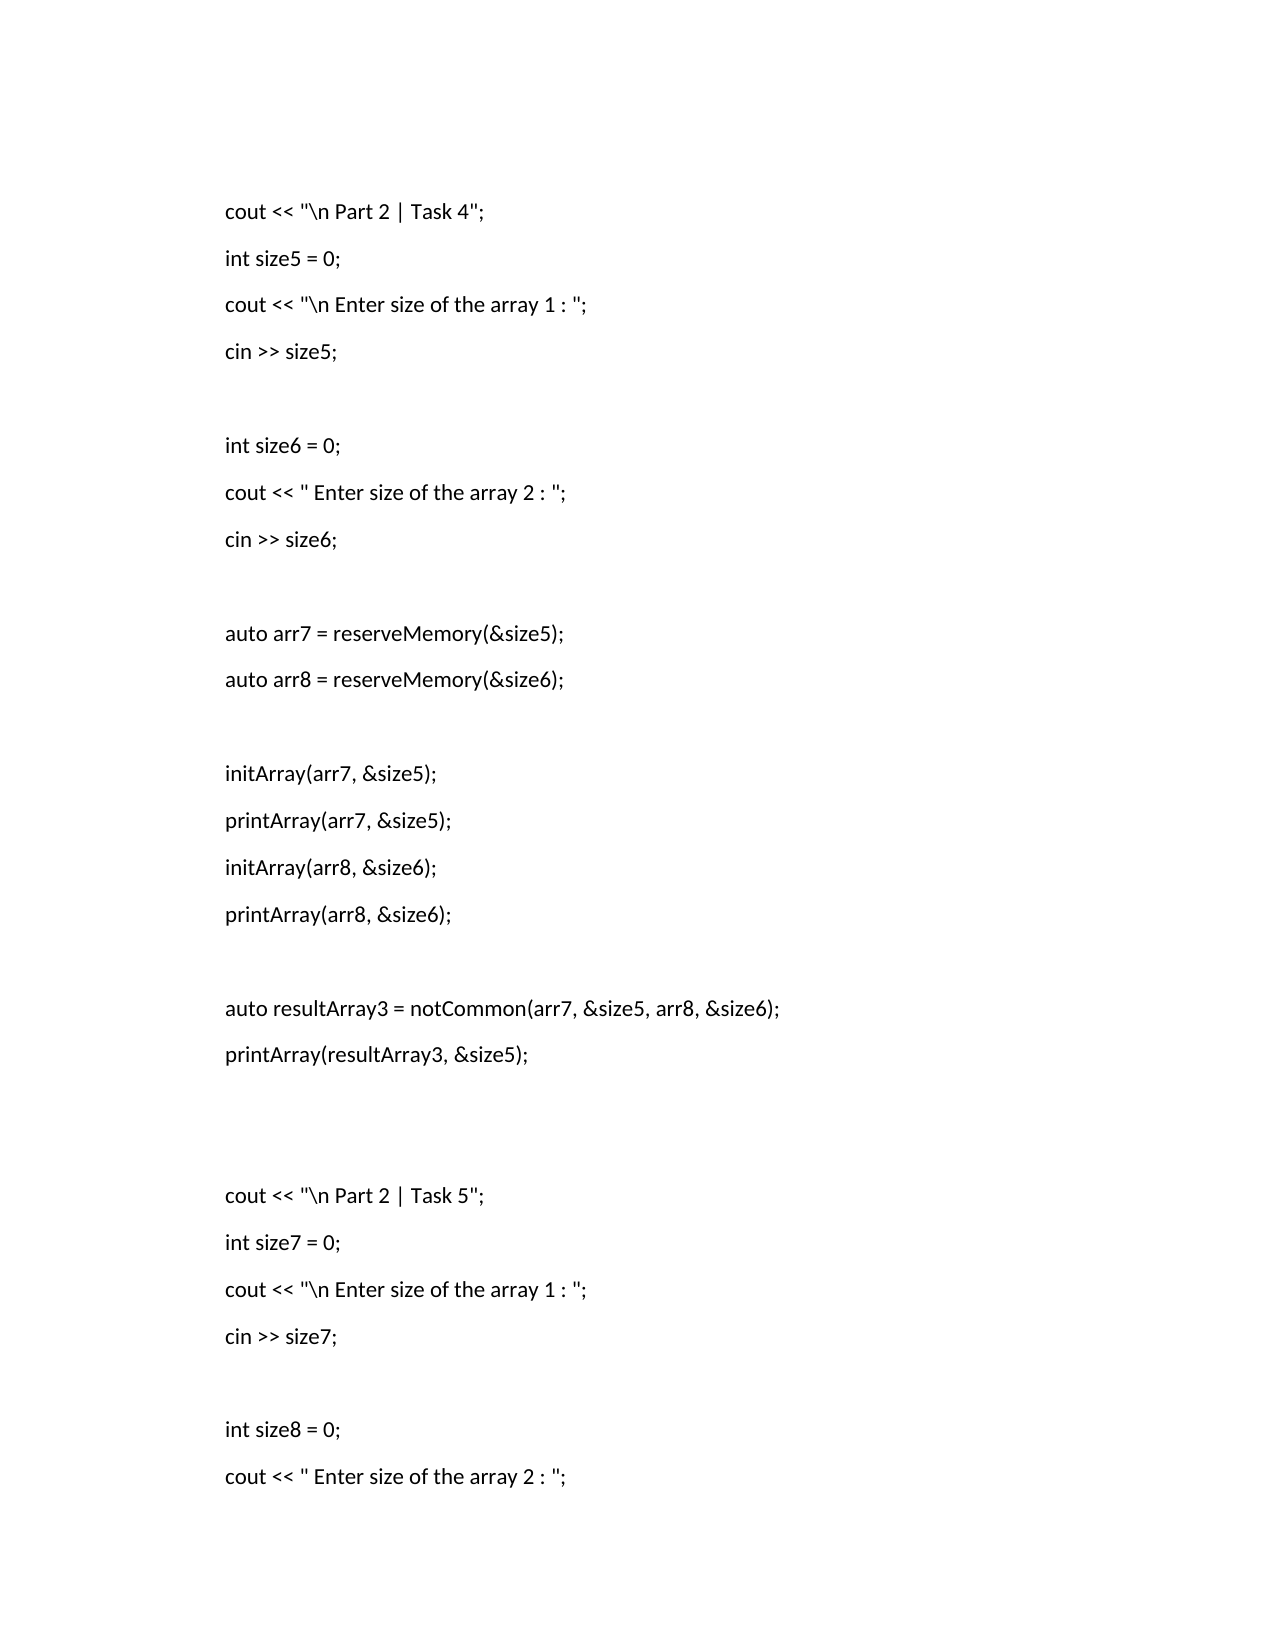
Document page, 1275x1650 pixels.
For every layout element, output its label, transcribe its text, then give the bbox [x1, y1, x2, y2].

text int size8 = 0; [150, 1416, 1125, 1444]
text cout << "\n Part 2 | Task 4"; [150, 197, 1125, 225]
text printArray(arr8, &size6); [150, 900, 1125, 928]
text int size6 = 0; [150, 431, 1125, 459]
text initArray(arr7, &size5); [150, 759, 1125, 787]
text printArray(arr7, &size5); [150, 806, 1125, 834]
text auto resultArray3 = notCommon(arr7, &size5, arr8, &size6); [150, 994, 1125, 1022]
text cout << "\n Enter size of the array 1 : "; [150, 291, 1125, 319]
text auto arr7 = reserveMemory(&size5); [150, 619, 1125, 647]
text cin >> size7; [150, 1322, 1125, 1350]
text auto arr8 = reserveMemory(&size6); [150, 666, 1125, 694]
text cout << "\n Part 2 | Task 5"; [150, 1181, 1125, 1209]
text printArray(resultArray3, &size5); [150, 1041, 1125, 1069]
text cin >> size6; [150, 525, 1125, 553]
text cin >> size5; [150, 337, 1125, 366]
text int size5 = 0; [150, 244, 1125, 272]
text int size7 = 0; [150, 1228, 1125, 1256]
text cout << " Enter size of the array 2 : "; [150, 478, 1125, 506]
text cout << " Enter size of the array 2 : "; [150, 1462, 1125, 1491]
text cout << "\n Enter size of the array 1 : "; [150, 1275, 1125, 1303]
text initArray(arr8, &size6); [150, 853, 1125, 881]
